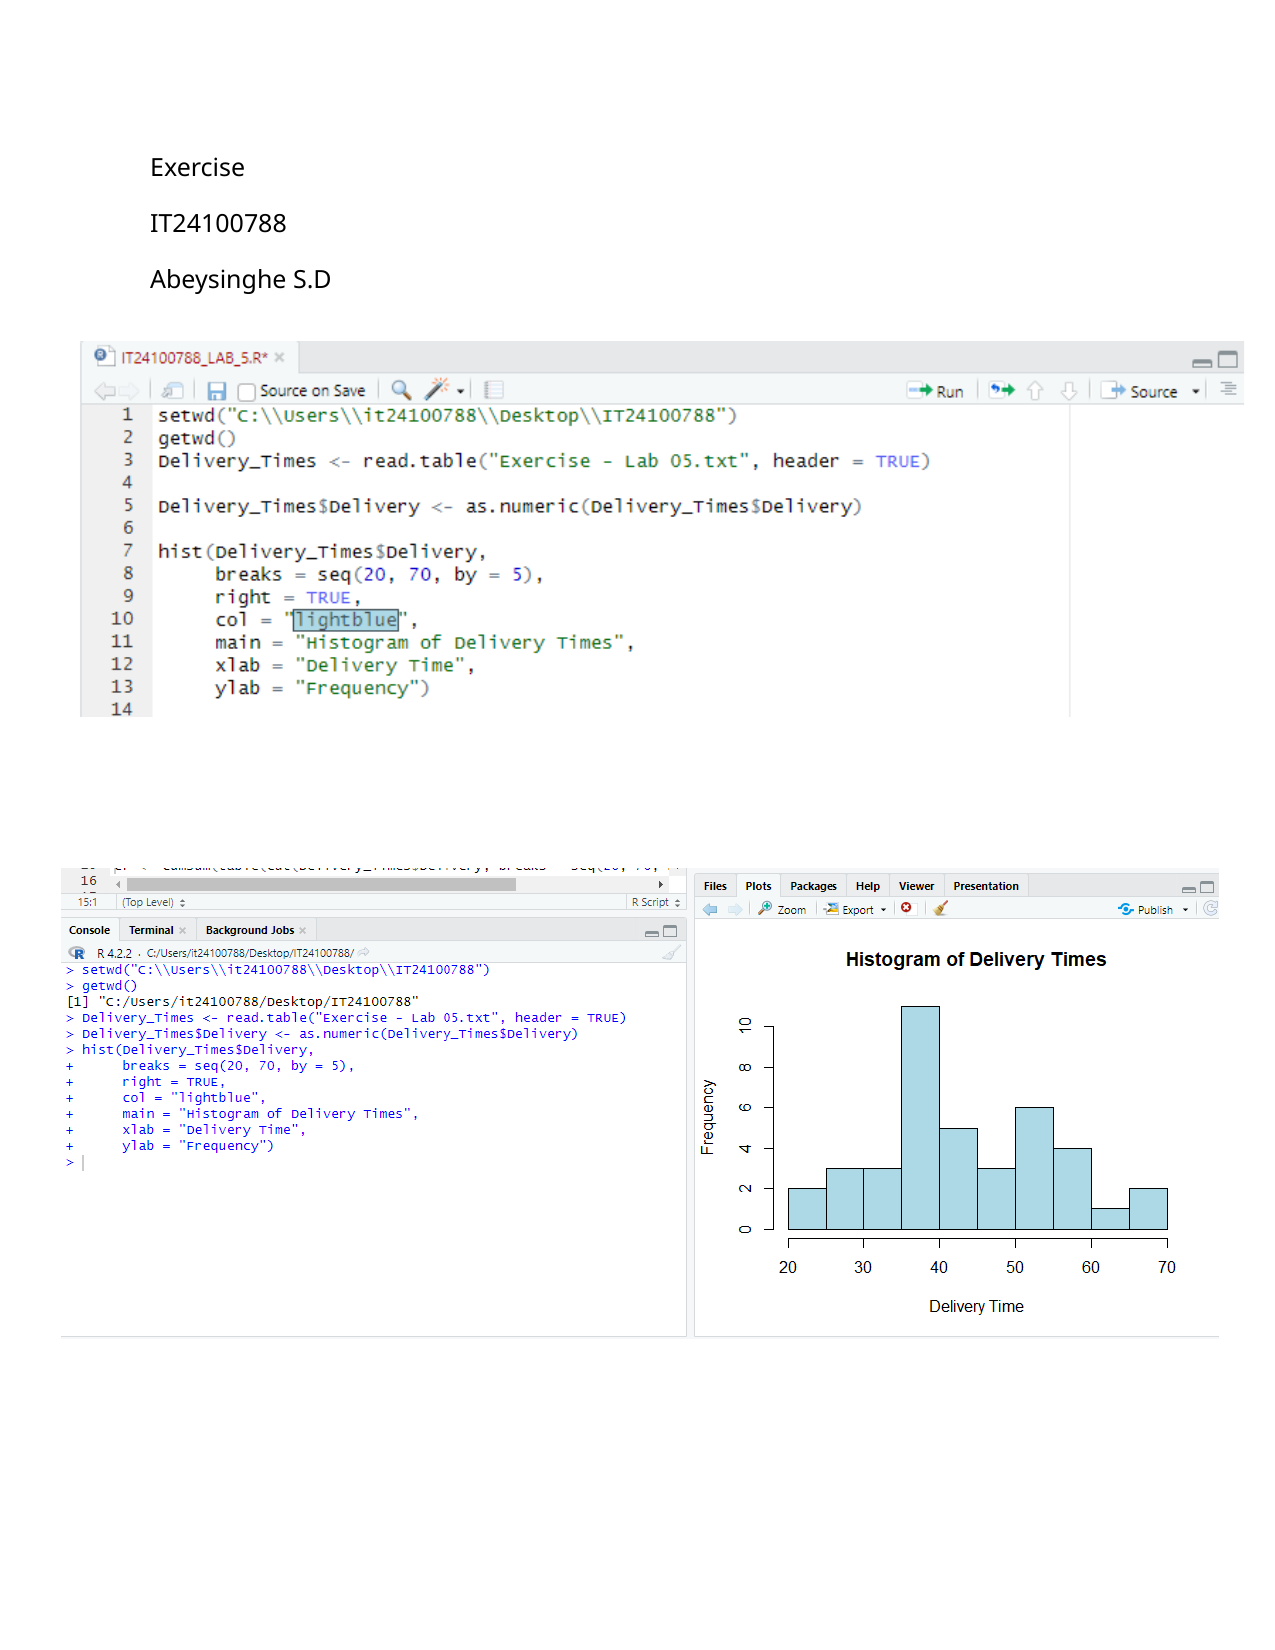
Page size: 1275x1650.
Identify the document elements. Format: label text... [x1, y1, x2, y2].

text IT24100788 [150, 206, 1125, 240]
text Abeysinghe S.D [150, 262, 1125, 296]
text Exercise [150, 150, 1125, 184]
picture [61, 868, 1219, 1339]
picture [79, 341, 1245, 717]
